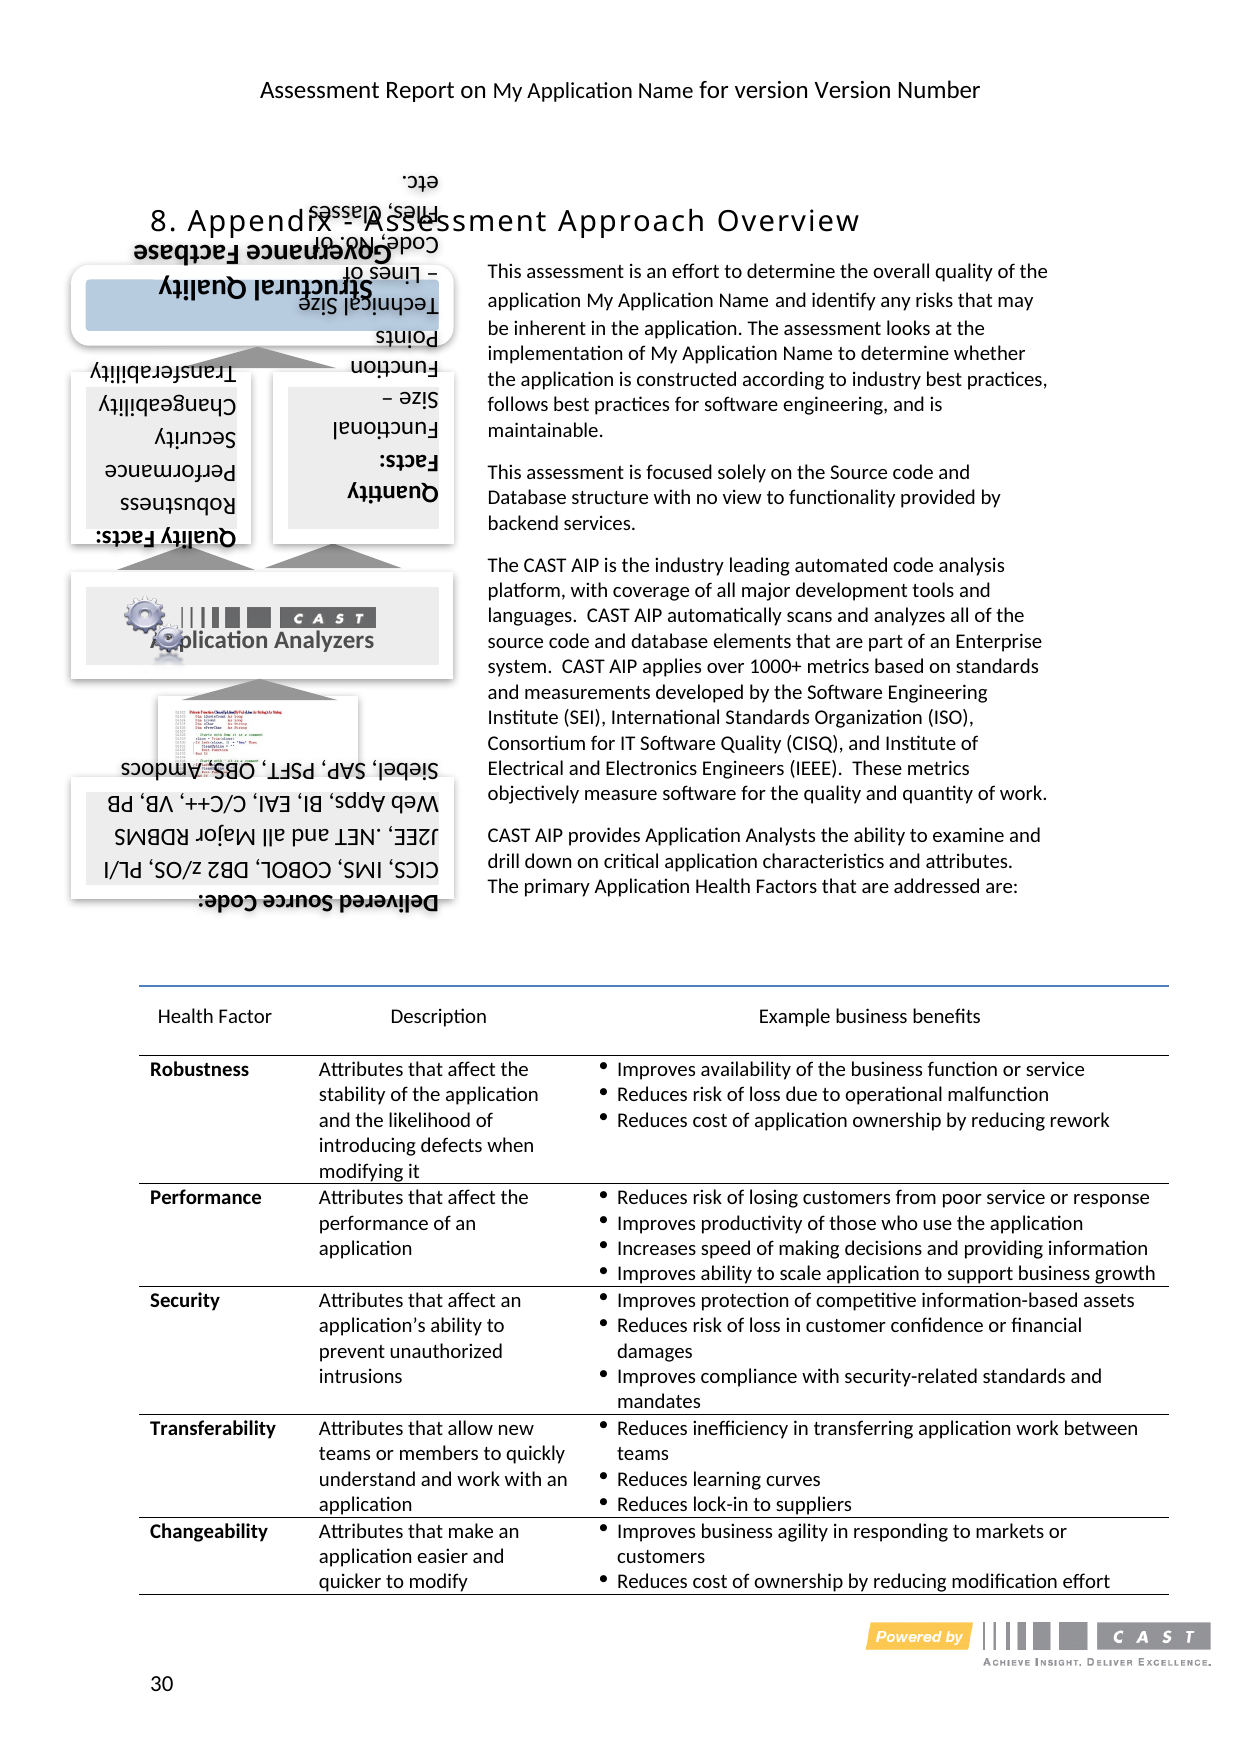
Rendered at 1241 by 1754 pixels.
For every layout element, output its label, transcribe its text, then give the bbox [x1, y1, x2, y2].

table_cell Improves availability of the business function or service Reduces risk of loss due to operational malfunction Reduces cost of application ownership by reducing rework [589, 1056, 1169, 1183]
table_cell Performance [139, 1184, 307, 1286]
table_header Health Factor [139, 987, 307, 1055]
text This assessment is an effort to determine the overall quality of the application and identify any risks that may be inherent in the application. The assessment looks at the implementation of to determine whether the application is constructed according to industry best practices, follows best practices for software engineering, and is maintainable. [487, 258, 1053, 442]
table_cell Security [139, 1287, 307, 1414]
table_header Example business benefits [589, 987, 1169, 1055]
table_cell Reduces inefficiency in transferring application work between teams Reduces learning curves Reduces lock-in to suppliers [589, 1415, 1169, 1517]
picture [242, 765, 252, 777]
text The CAST AIP is the industry leading automated code analysis platform, with coverage of all major development tools and languages. CAST AIP automatically scans and analyzes all of the source code and database elements that are part of an Enterprise system. CAST AIP applies over 1000+ metrics based on standards and measurements developed by the Software Engineering Institute (SEI), International Standards Organization (ISO), Consortium for IT Software Quality (CISQ), and Institute of Electrical and Electronics Engineers (IEEE). These metrics objectively measure software for the quality and quantity of work. [487, 552, 1053, 806]
text CAST AIP provides Application Analysts the ability to examine and drill down on critical application characteristics and attributes. The primary Application Health Factors that are addressed are: [487, 823, 1053, 899]
table_cell Attributes that allow new teams or members to quickly understand and work with an application [308, 1415, 589, 1517]
table_cell Improves protection of competitive information-based assets Reduces risk of loss in customer confidence or financial damages Improves compliance with security-related standards and mandates [589, 1287, 1169, 1414]
table_cell Reduces risk of losing customers from poor service or response Improves productivity of those who use the application Increases speed of making decisions and providing information Improves ability to scale application to support business growth [589, 1184, 1169, 1286]
table_cell Robustness [139, 1056, 307, 1183]
table_cell Attributes that make an application easier and quicker to modify [308, 1518, 589, 1594]
table_header Description [308, 987, 589, 1055]
picture [120, 594, 376, 674]
table_cell Attributes that affect the stability of the application and the likelihood of introducing defects when modifying it [308, 1056, 589, 1183]
table_cell Changeability [139, 1518, 307, 1594]
subtitle Appendix - Assessment Approach Overview [150, 200, 1090, 240]
table_cell Improves business agility in responding to markets or customers Reduces cost of ownership by reducing modification effort [589, 1518, 1169, 1594]
text This assessment is focused solely on the Source code and Database structure with no view to functionality provided by backend services. [487, 459, 1053, 535]
picture [172, 710, 343, 777]
table_cell Attributes that affect an application’s ability to prevent unauthorized intrusions [308, 1287, 589, 1414]
table_cell Transferability [139, 1415, 307, 1517]
table_cell Attributes that affect the performance of an application [308, 1184, 589, 1286]
